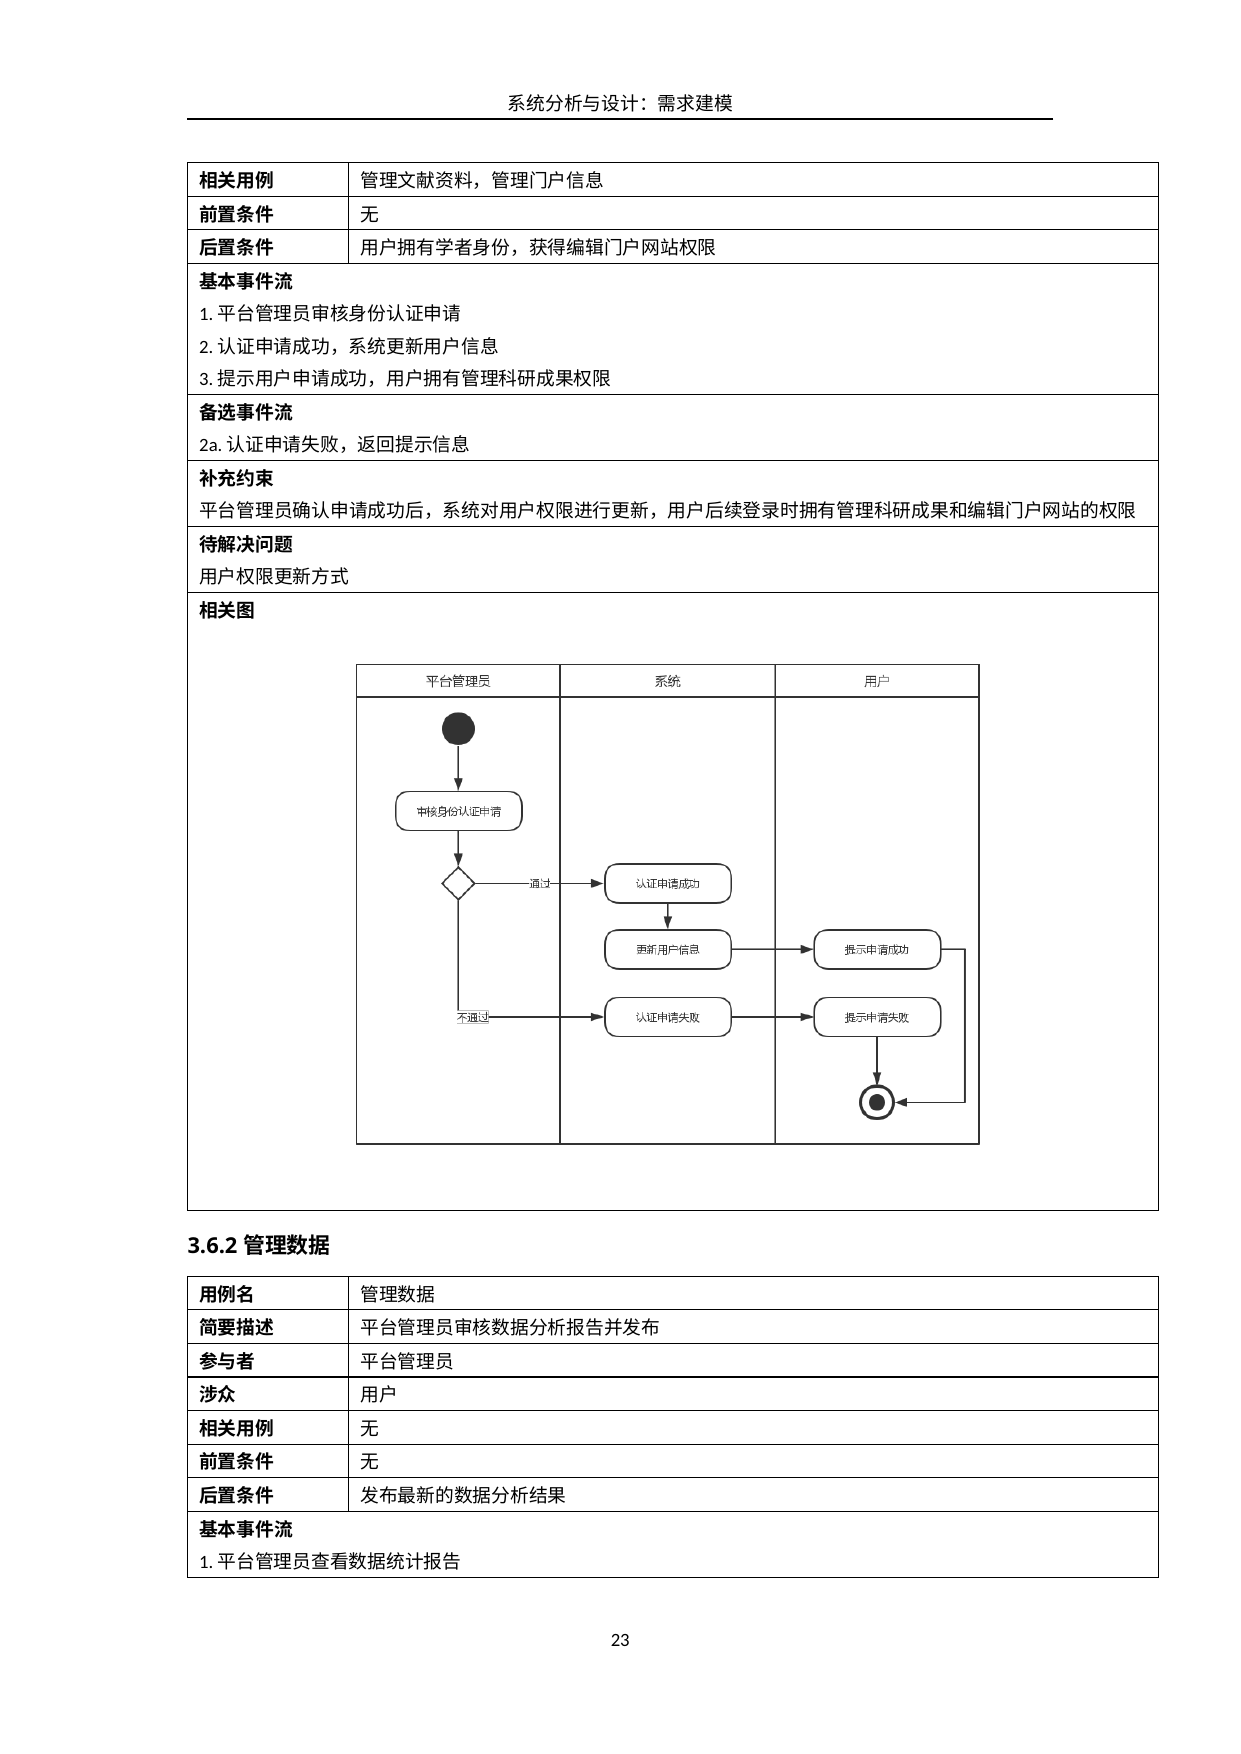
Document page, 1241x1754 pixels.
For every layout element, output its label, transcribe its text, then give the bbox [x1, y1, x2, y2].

table_cell 用户拥有学者身份，获得编辑门户网站权限 [349, 230, 1158, 263]
table_cell 备选事件流 2a. 认证申请失败，返回提示信息 [188, 395, 1158, 460]
table_cell 基本事件流 平台管理员审核身份认证申请 认证申请成功，系统更新用户信息 提示用户申请成功，用户拥有管理科研成果权限 [188, 264, 1158, 394]
table_cell 参与者 [188, 1344, 348, 1376]
table_cell 后置条件 [188, 230, 348, 263]
table_cell 待解决问题 用户权限更新方式 [188, 527, 1158, 592]
table_cell 涉众 [188, 1378, 348, 1410]
table_cell 用户 [349, 1378, 1158, 1410]
table_cell 无 [349, 197, 1158, 229]
table_cell 发布最新的数据分析结果 [349, 1478, 1158, 1511]
table_cell 简要描述 [188, 1310, 348, 1343]
table_cell 前置条件 [188, 1445, 348, 1477]
table_cell 无 [349, 1445, 1158, 1477]
table_cell 平台管理员 [349, 1344, 1158, 1376]
table_cell 平台管理员审核数据分析报告并发布 [349, 1310, 1158, 1343]
table_header 用例名 [188, 1277, 348, 1309]
table_cell 补充约束 平台管理员确认申请成功后，系统对用户权限进行更新，用户后续登录时拥有管理科研成果和编辑门户网站的权限 [188, 461, 1158, 526]
table_header 管理数据 [349, 1277, 1158, 1309]
picture [317, 625, 1029, 1194]
table_cell 相关用例 [188, 163, 348, 196]
table_cell 无 [349, 1411, 1158, 1443]
table_cell 相关用例 [188, 1411, 348, 1443]
table_cell 相关图 [188, 593, 1158, 1210]
table_cell 管理文献资料，管理门户信息 [349, 163, 1158, 196]
text 3.6.2 管理数据 [187, 1228, 1053, 1259]
table_cell 基本事件流 平台管理员查看数据统计报告 系统显示数据统计分析结果 平台管理员审核数据 平台管理员确认发布数据分析报告 系统发布数据分析结果 [188, 1512, 1158, 1577]
table_cell 前置条件 [188, 197, 348, 229]
table_cell 后置条件 [188, 1478, 348, 1511]
